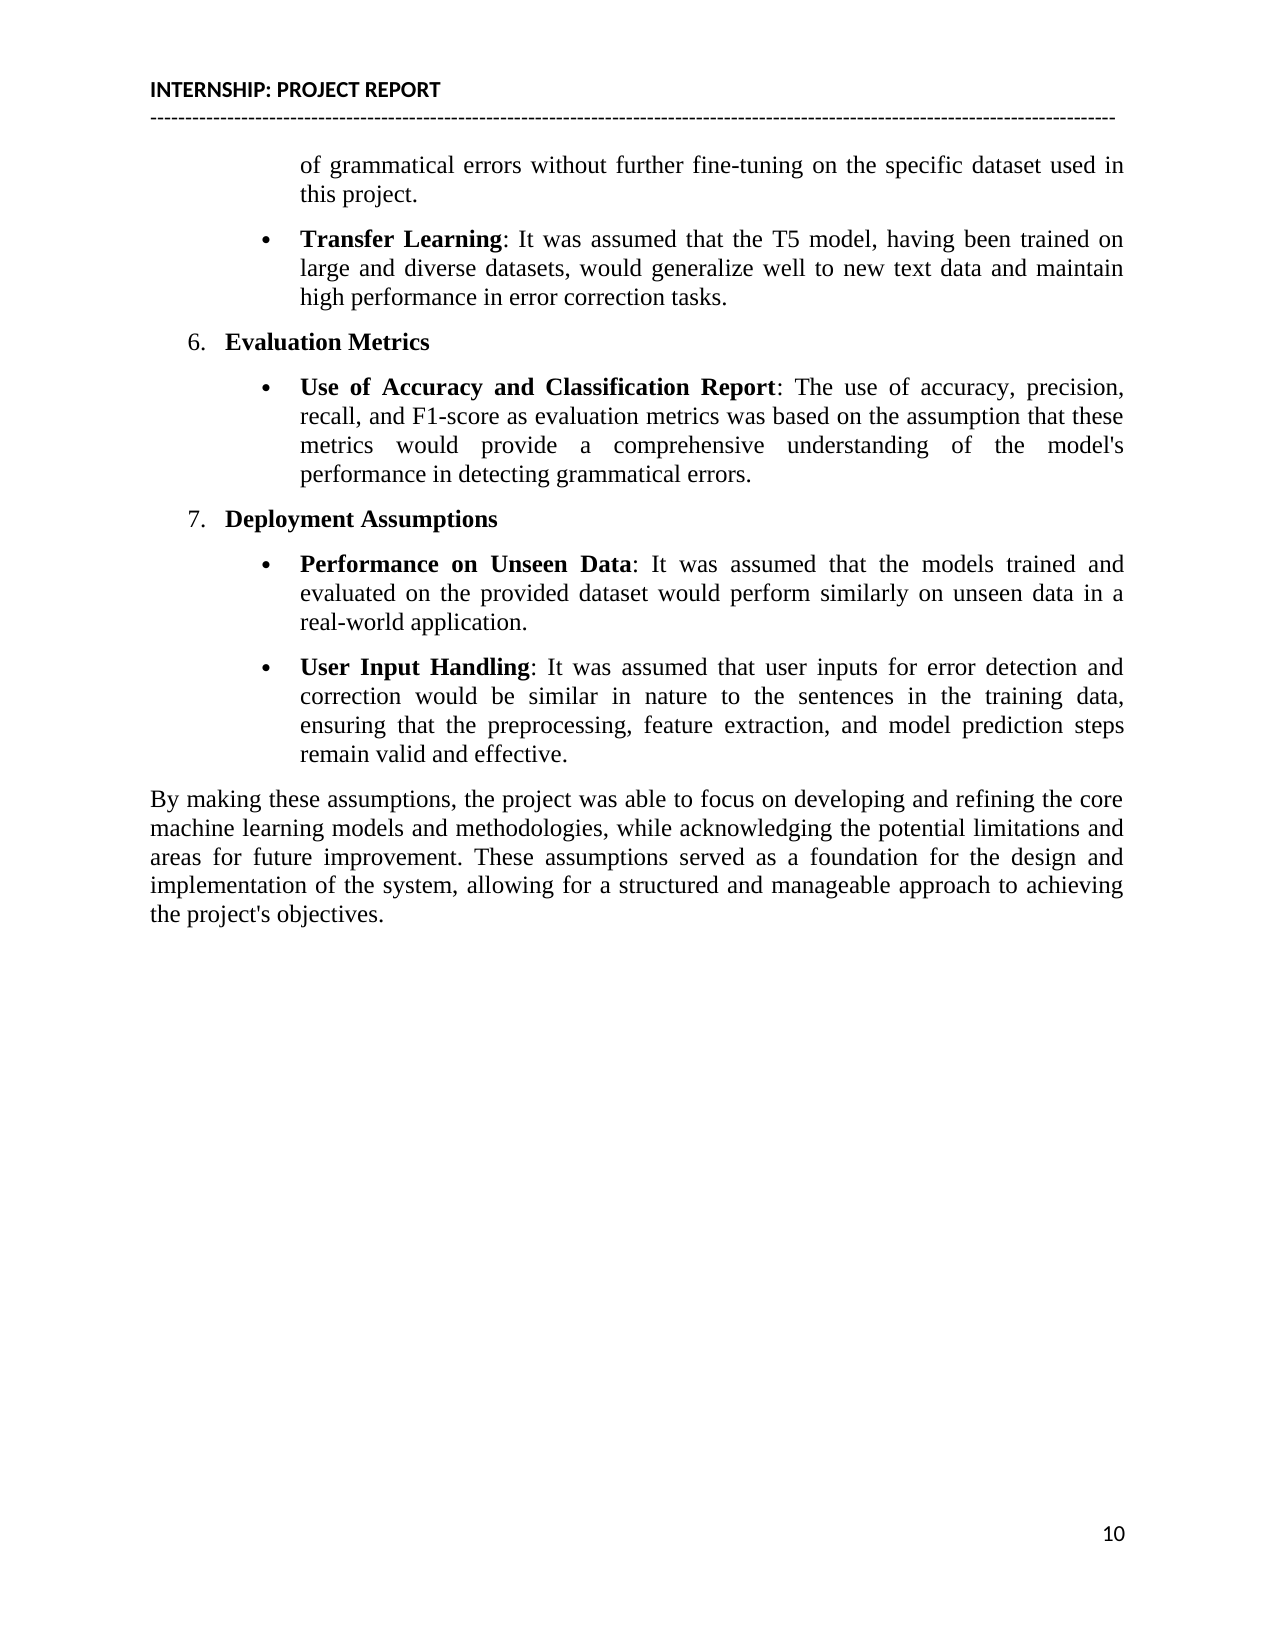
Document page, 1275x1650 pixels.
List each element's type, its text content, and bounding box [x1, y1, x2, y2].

list User Input Handling: It was assumed that user inputs for error detection and correction would be similar in nature to the sentences in the training data, ensuring that the preprocessing, feature extraction, and model prediction steps remain valid and effective. [262, 652, 1125, 767]
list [262, 150, 1125, 207]
list Performance on Unseen Data: It was assumed that the models trained and evaluated on the provided dataset would perform similarly on unseen data in a real-world application. [262, 549, 1125, 636]
list Transfer Learning: It was assumed that the T5 model, having been trained on large and diverse datasets, would generalize well to new text data and maintain high performance in error correction tasks. [262, 224, 1125, 310]
list Evaluation Metrics [187, 327, 1125, 356]
text By making these assumptions, the project was able to focus on developing and refining the core machine learning models and methodologies, while acknowledging the potential limitations and areas for future improvement. These assumptions served as a foundation for the design and implementation of the system, allowing for a structured and manageable approach to achieving the project's objectives. [150, 784, 1125, 928]
list Use of Accuracy and Classification Report: The use of accuracy, precision, recall, and F1-score as evaluation metrics was based on the assumption that these metrics would provide a comprehensive understanding of the model's performance in detecting grammatical errors. [262, 372, 1125, 487]
list Deployment Assumptions [187, 504, 1125, 533]
